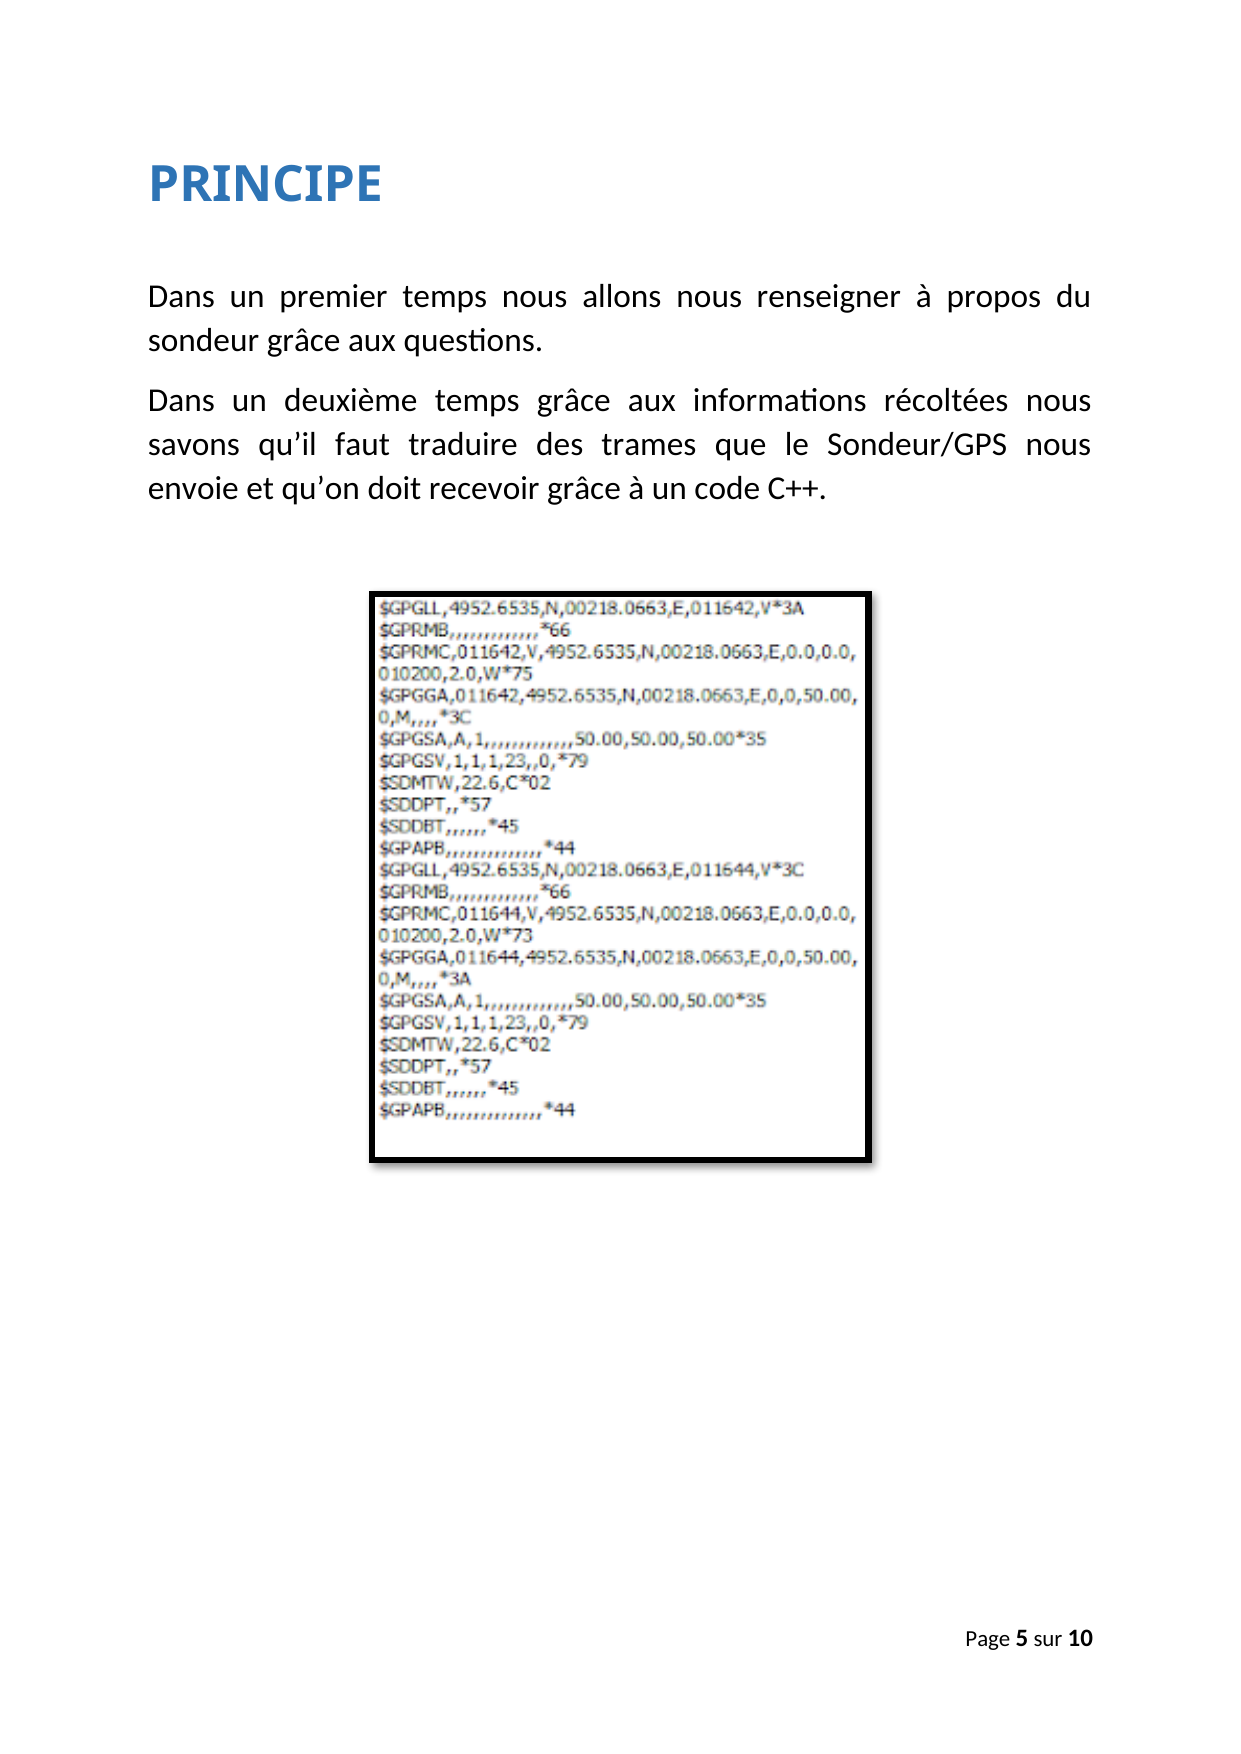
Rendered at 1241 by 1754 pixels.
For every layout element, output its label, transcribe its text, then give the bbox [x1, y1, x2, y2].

subtitle PRINCIPE [148, 148, 1093, 216]
text Dans un premier temps nous allons nous renseigner à propos du sondeur grâce aux questions. [148, 275, 1093, 359]
picture [375, 597, 865, 1157]
text Dans un deuxième temps grâce aux informations récoltées nous savons qu’il faut traduire des trames que le Sondeur/GPS nous envoie et qu’on doit recevoir grâce à un code C++. [148, 379, 1093, 508]
